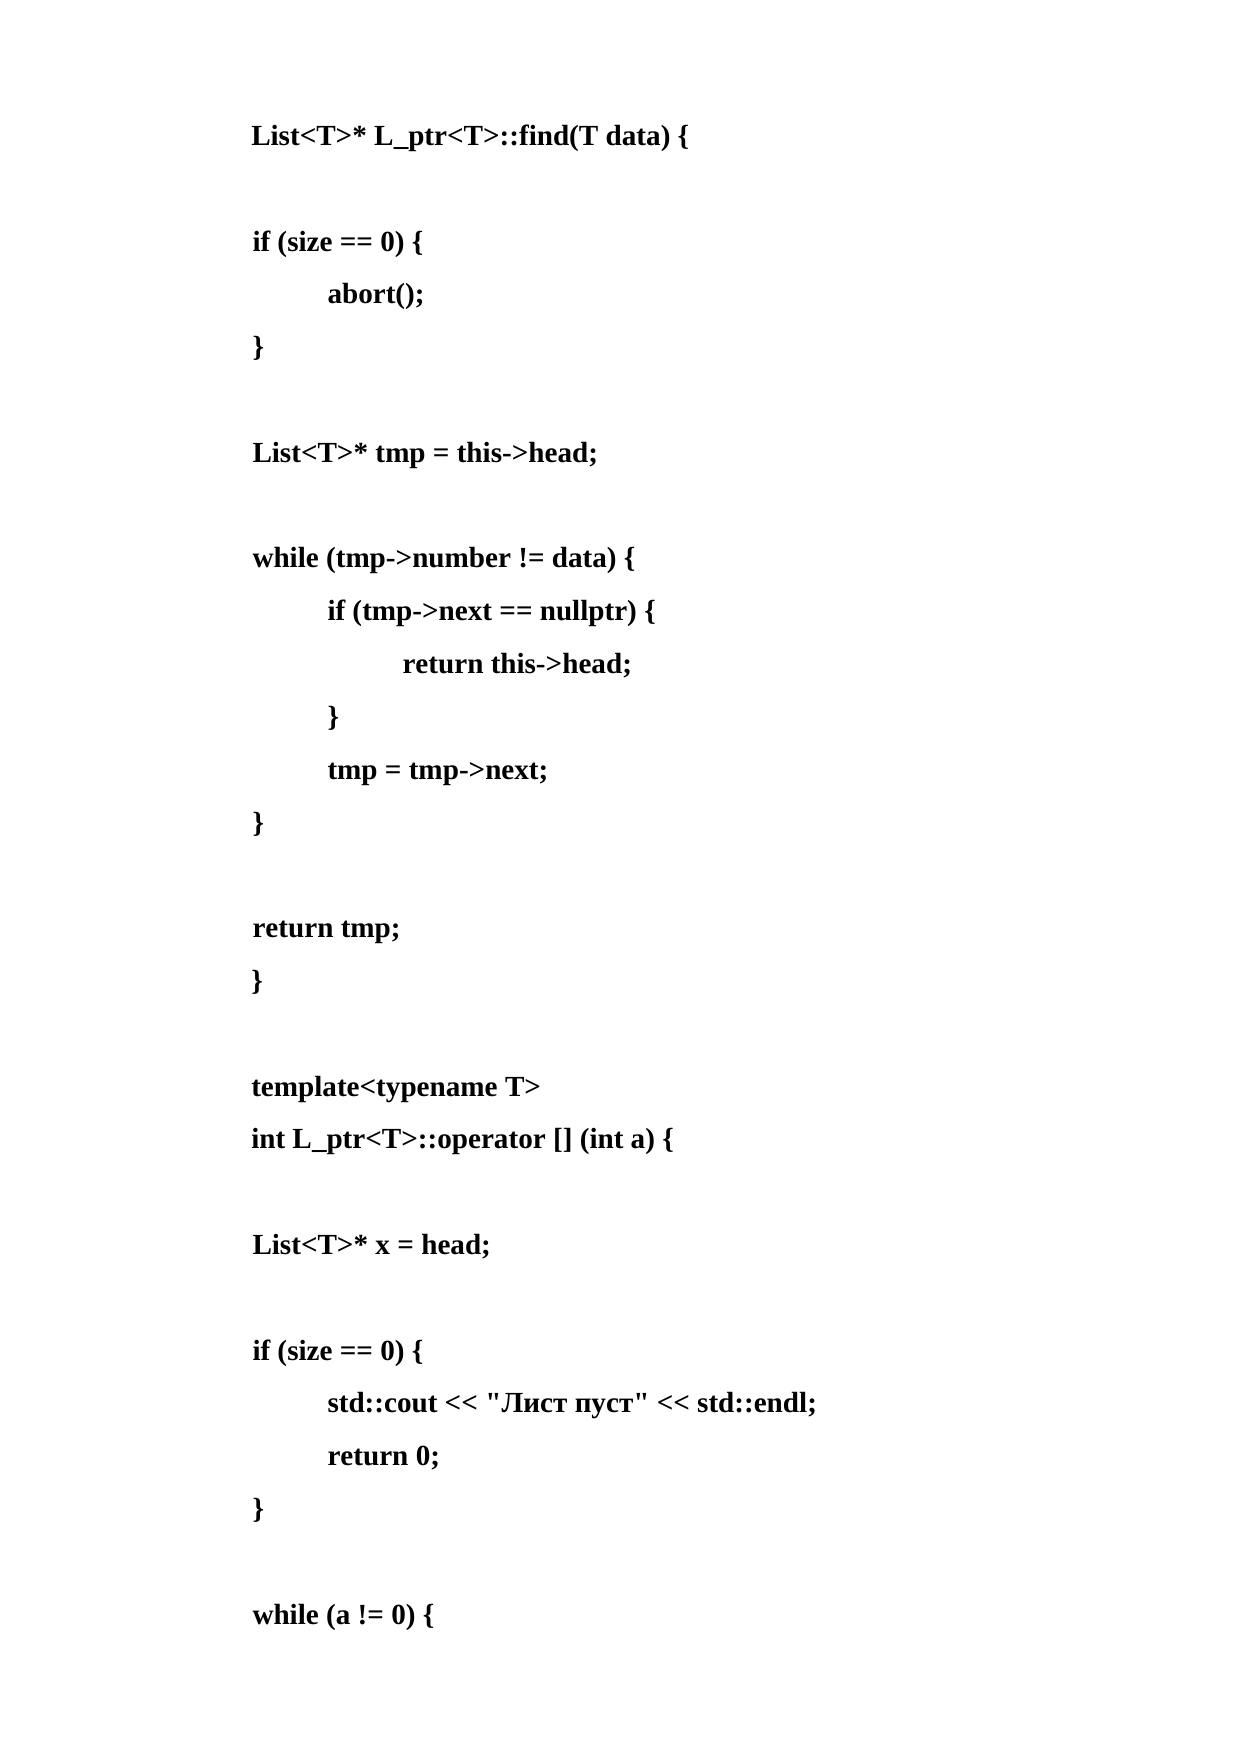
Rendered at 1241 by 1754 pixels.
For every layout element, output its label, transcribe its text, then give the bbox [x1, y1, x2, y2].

text } [177, 805, 1152, 838]
text if (tmp->next == nullptr) { [177, 593, 1152, 627]
text return this->head; [177, 646, 1152, 680]
text tmp = tmp->next; [177, 752, 1152, 785]
text } [177, 699, 1152, 733]
text if (size == 0) { [177, 1333, 1152, 1366]
text } [177, 963, 1152, 997]
text return tmp; [177, 910, 1152, 944]
text List<T>* tmp = this->head; [177, 435, 1152, 468]
text if (size == 0) { [177, 224, 1152, 257]
text while (a != 0) { [177, 1597, 1152, 1630]
text template<typename T> [177, 1069, 1152, 1102]
text abort(); [177, 277, 1152, 310]
text while (tmp->number != data) { [177, 541, 1152, 574]
text std::cout << "Лист пуст" << std::endl; [177, 1386, 1152, 1419]
text List<T>* x = head; [177, 1227, 1152, 1261]
text } [177, 1491, 1152, 1525]
text int L_ptr<T>::operator [] (int a) { [177, 1122, 1152, 1155]
text List<T>* L_ptr<T>::find(T data) { [177, 118, 1152, 152]
text } [177, 329, 1152, 363]
text return 0; [177, 1438, 1152, 1472]
